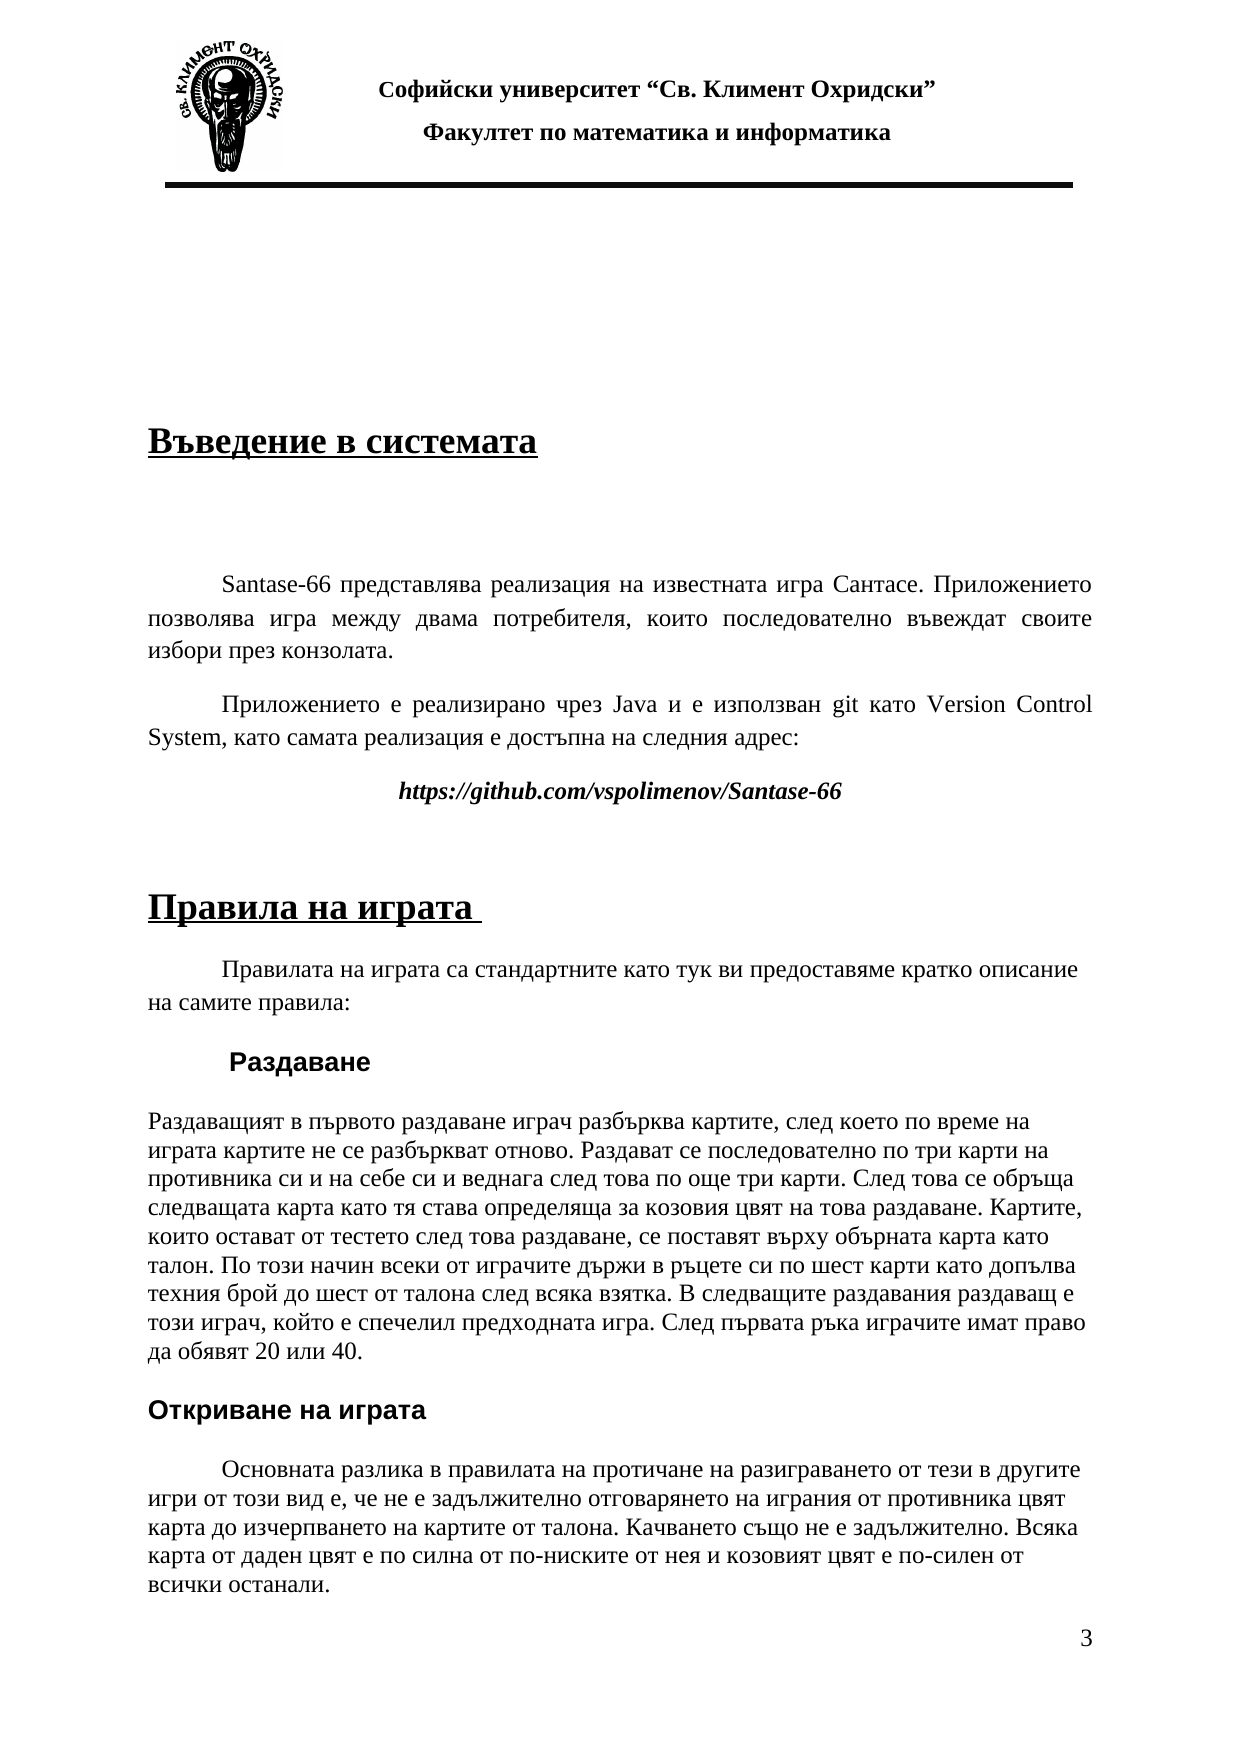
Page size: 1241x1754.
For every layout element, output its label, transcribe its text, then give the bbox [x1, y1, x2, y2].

picture [176, 41, 283, 172]
text Раздаващият в първото раздаване играч разбърква картите, след което по време на играта картите не се разбъркват отново. Раздават се последователно по три карти на противника си и на себе си и веднага след това по още три карти. След това се обръща следващата карта като тя става определяща за козовия цвят на това раздаване. Картите, които остават от тестето след това раздаване, се поставят върху обърната карта като талон. По този начин всеки от играчите държи в ръцете си по шест карти като допълва техния брой до шест от талона след всяка взятка. В следващите раздавания раздаващ е този играч, който е спечелил предходната игра. След първата ръка играчите имат право да обявят 20 или 40. [148, 1106, 1093, 1365]
text Приложението е реализирано чрез Java и е използван git като Version Control System, като самата реализация е достъпна на следния адрес: [148, 689, 1093, 751]
text https://github.com/vspolimenov/Santase-66 [148, 776, 1093, 805]
text Правила на играта [148, 884, 1093, 927]
text Santase-66 представлява реализация на известната игра Сантасе. Приложението позволява игра между двама потребителя, които последователно въвеждат своите избори през конзолата. [148, 569, 1093, 664]
text Въведение в системата [148, 419, 1093, 462]
subtitle Раздаване [148, 1046, 1093, 1077]
text Правилата на играта са стандартните като тук ви предоставяме кратко описание на самите правила: [148, 954, 1093, 1016]
subtitle Откриване на играта [148, 1394, 1093, 1425]
text Основната разлика в правилата на протичане на разиграването от тези в другите игри от този вид е, че не е задължително отговарянето на играния от противника цвят карта до изчерпването на картите от талона. Качването също не е задължително. Всяка карта от даден цвят е по силна от по-ниските от нея и козовият цвят е по-силен от всички останали. [148, 1454, 1093, 1598]
